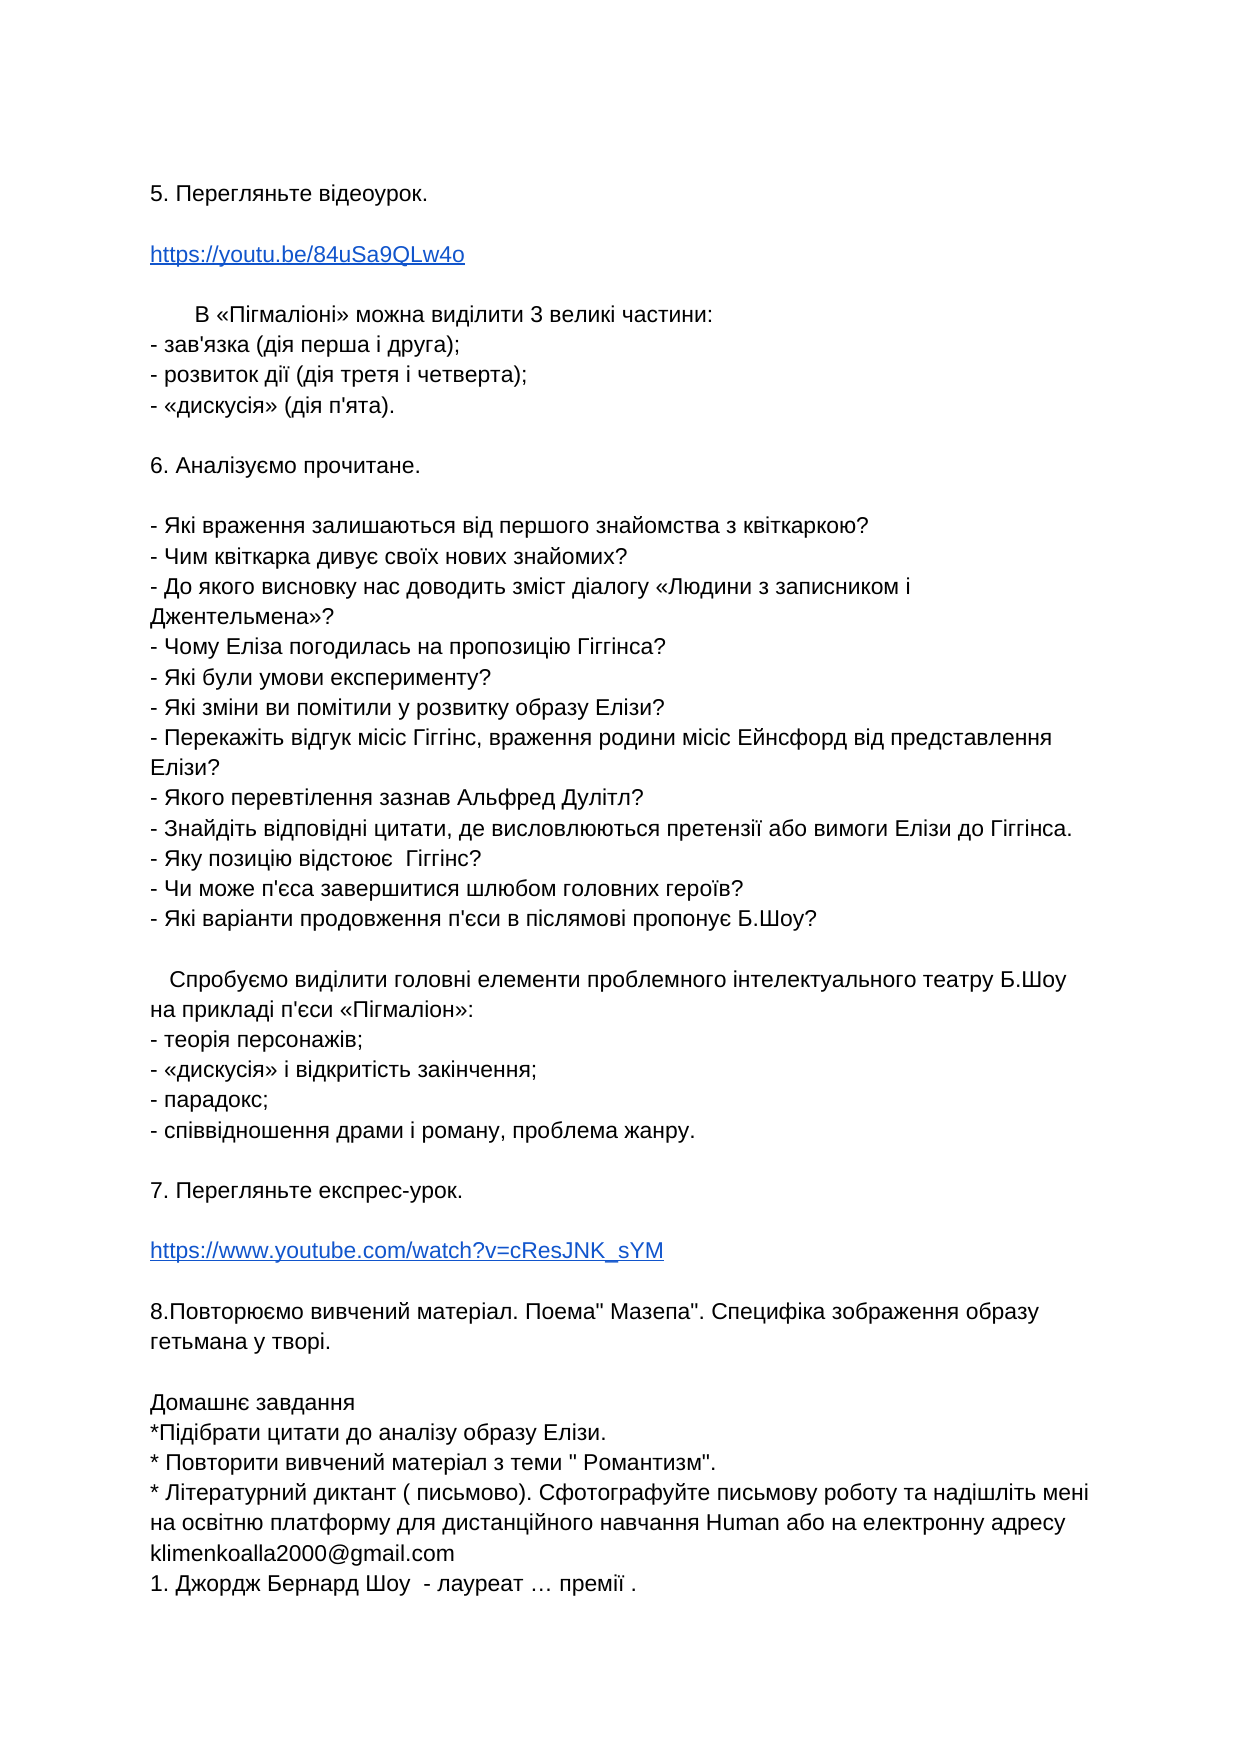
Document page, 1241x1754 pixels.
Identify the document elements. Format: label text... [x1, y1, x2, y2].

text - Чому Еліза погодилась на пропозицію Гіггінса? [150, 633, 1090, 660]
text https://www.youtube.com/watch?v=cResJNK_sYM [150, 1237, 1090, 1264]
text - «дискусія» (дія п'ята). [150, 392, 1090, 418]
text 6. Аналізуємо прочитане. [150, 452, 1090, 478]
text 1. Джордж Бернард Шоу - лауреат … премії . [150, 1570, 1090, 1596]
text - Яку позицію відстоює Гіггінс? [150, 845, 1090, 871]
text - Якого перевтілення зазнав Альфред Дулітл? [150, 784, 1090, 811]
text - парадокс; [150, 1086, 1090, 1113]
text - Чи може п'єса завершитися шлюбом головних героїв? [150, 875, 1090, 901]
text *Підібрати цитати до аналізу образу Елізи. [150, 1419, 1090, 1445]
text В «Пігмаліоні» можна виділити 3 великі частини: [150, 301, 1090, 327]
text 5. Перегляньте відеоурок. [150, 180, 1090, 207]
text - теорія персонажів; [150, 1026, 1090, 1052]
text 8.Повторюємо вивчений матеріал. Поема" Мазепа". Специфіка зображення образу гетьмана у творі. [150, 1298, 1090, 1354]
text - Знайдіть відповідні цитати, де висловлюються претензії або вимоги Елізи до Гіггінса. [150, 814, 1090, 841]
text - Які зміни ви помітили у розвитку образу Елізи? [150, 694, 1090, 720]
text - розвиток дії (дія третя і четверта); [150, 361, 1090, 388]
text Домашнє завдання [150, 1388, 1090, 1415]
text * Літературний диктант ( письмово). Сфотографуйте письмову роботу та надішліть мені на освітню платформу для дистанційного навчання Human або на електронну адресу klimenkoalla2000@gmail.com [150, 1479, 1090, 1566]
text 7. Перегляньте експрес-урок. [150, 1177, 1090, 1203]
text - До якого висновку нас доводить зміст діалогу «Людини з записником і Джентельмена»? [150, 573, 1090, 629]
text - Які враження залишаються від першого знайомства з квіткаркою? [150, 512, 1090, 539]
text - Перекажіть відгук місіс Гіггінс, враження родини місіс Ейнсфорд від представлення Елізи? [150, 724, 1090, 781]
text Спробуємо виділити головні елементи проблемного інтелектуального театру Б.Шоу на прикладі п'єси «Пігмаліон»: [150, 966, 1090, 1022]
text - співвідношення драми і роману, проблема жанру. [150, 1117, 1090, 1143]
text - «дискусія» і відкритість закінчення; [150, 1056, 1090, 1083]
text - Які були умови експерименту? [150, 663, 1090, 690]
text - Чим квіткарка дивує своїх нових знайомих? [150, 543, 1090, 569]
text - Які варіанти продовження п'єси в післямові пропонує Б.Шоу? [150, 905, 1090, 932]
text https://youtu.be/84uSa9QLw4o [150, 241, 1090, 267]
text * Повторити вивчений матеріал з теми " Романтизм". [150, 1449, 1090, 1475]
text - зав'язка (дія перша і друга); [150, 331, 1090, 358]
